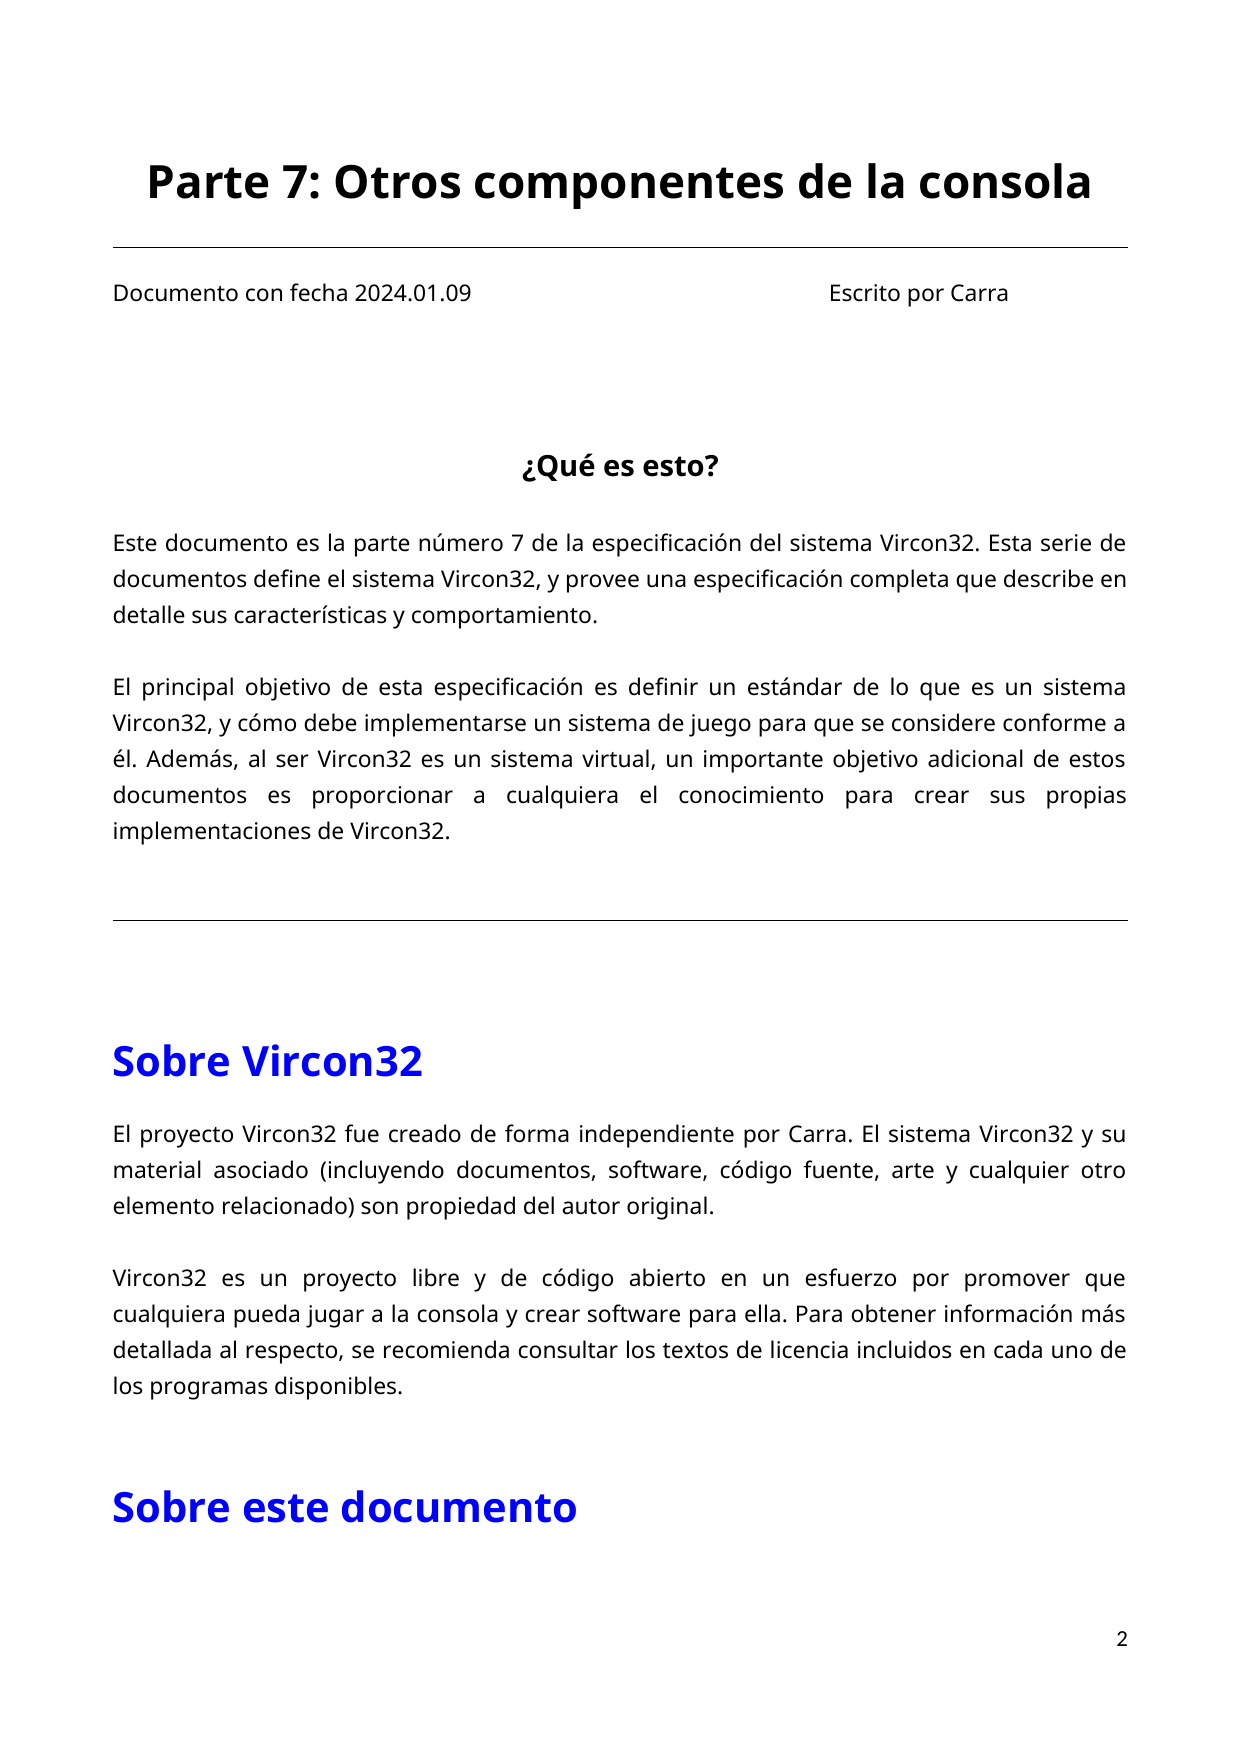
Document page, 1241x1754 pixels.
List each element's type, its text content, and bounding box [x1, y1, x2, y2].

text El proyecto Vircon32 fue creado de forma independiente por Carra. El sistema Vircon32 y su material asociado (incluyendo documentos, software, código fuente, arte y cualquier otro elemento relacionado) son propiedad del autor original. [112, 1118, 1128, 1221]
text Este documento es la parte número 7 de la especificación del sistema Vircon32. Esta serie de documentos define el sistema Vircon32, y provee una especificación completa que describe en detalle sus características y comportamiento. [112, 527, 1128, 630]
text El principal objetivo de esta especificación es definir un estándar de lo que es un sistema Vircon32, y cómo debe implementarse un sistema de juego para que se considere conforme a él. Además, al ser Vircon32 es un sistema virtual, un importante objetivo adicional de estos documentos es proporcionar a cualquiera el conocimiento para crear sus propias implementaciones de Vircon32. [112, 671, 1128, 846]
text Documento con fecha 2024.01.09 Escrito por Carra [112, 277, 1128, 308]
text Vircon32 es un proyecto libre y de código abierto en un esfuerzo por promover que cualquiera pueda jugar a la consola y crear software para ella. Para obtener información más detallada al respecto, se recomienda consultar los textos de licencia incluidos en cada uno de los programas disponibles. [112, 1262, 1128, 1401]
text Sobre este documento [112, 1478, 1128, 1534]
text Sobre Vircon32 [112, 1032, 1128, 1089]
text ¿Qué es esto? [112, 446, 1128, 485]
text Parte 7: Otros componentes de la consola [112, 150, 1128, 248]
